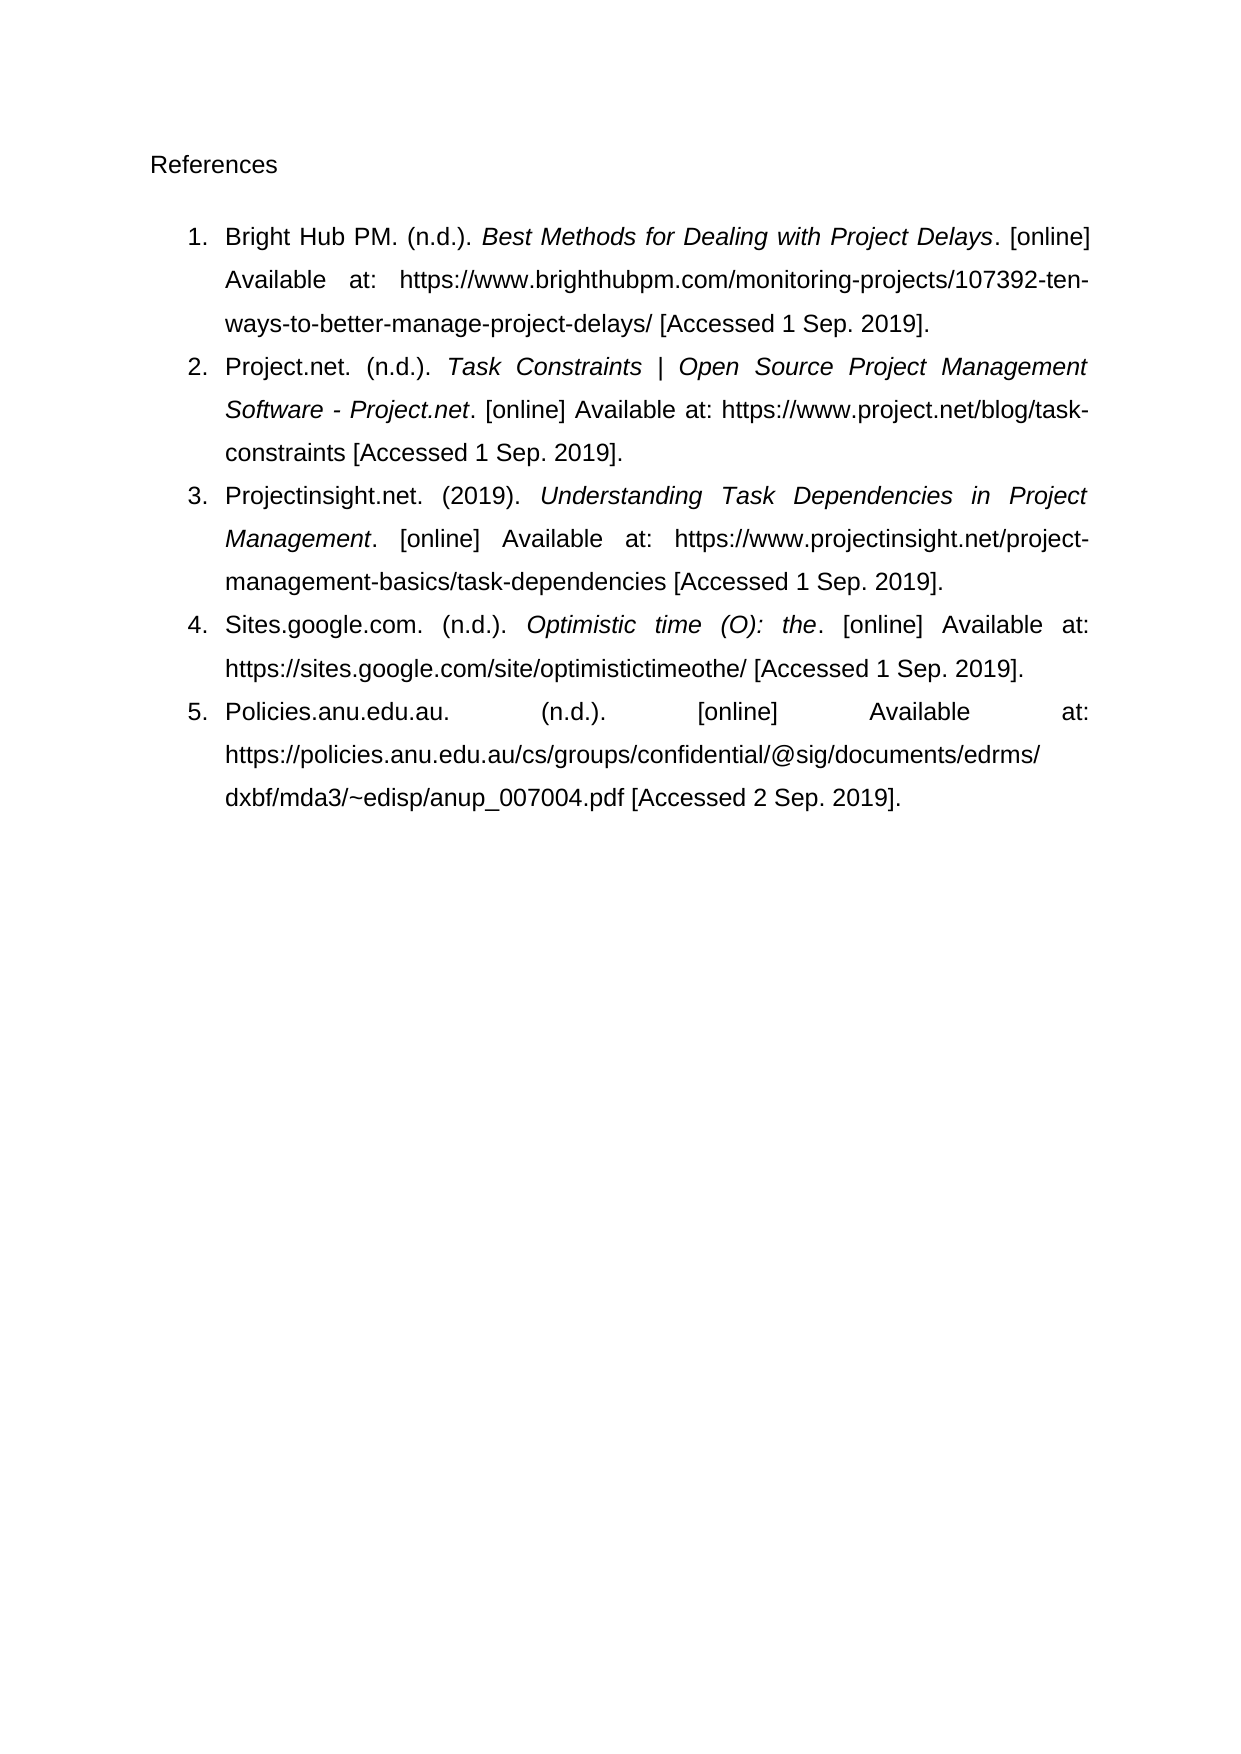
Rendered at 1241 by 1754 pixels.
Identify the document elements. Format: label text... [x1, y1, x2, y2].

list Policies.anu.edu.au. (n.d.). [online] Available at: https://policies.anu.edu.au/cs/groups/confidential/@sig/documents/edrms/dxbf/mda3/~edisp/anup_007004.pdf [Accessed 2 Sep. 2019]. [187, 697, 1090, 812]
list Bright Hub PM. (n.d.). Best Methods for Dealing with Project Delays. [online] Available at: https://www.brighthubpm.com/monitoring-projects/107392-ten-ways-to-better-manage-project-delays/ [Accessed 1 Sep. 2019]. [187, 222, 1090, 337]
list Project.net. (n.d.). Task Constraints | Open Source Project Management Software - Project.net. [online] Available at: https://www.project.net/blog/task-constraints [Accessed 1 Sep. 2019]. [187, 352, 1090, 467]
list Sites.google.com. (n.d.). Optimistic time (O): the. [online] Available at: https://sites.google.com/site/optimistictimeothe/ [Accessed 1 Sep. 2019]. [187, 610, 1090, 682]
text References [150, 150, 1090, 179]
list Projectinsight.net. (2019). Understanding Task Dependencies in Project Management. [online] Available at: https://www.projectinsight.net/project-management-basics/task-dependencies [Accessed 1 Sep. 2019]. [187, 481, 1090, 596]
